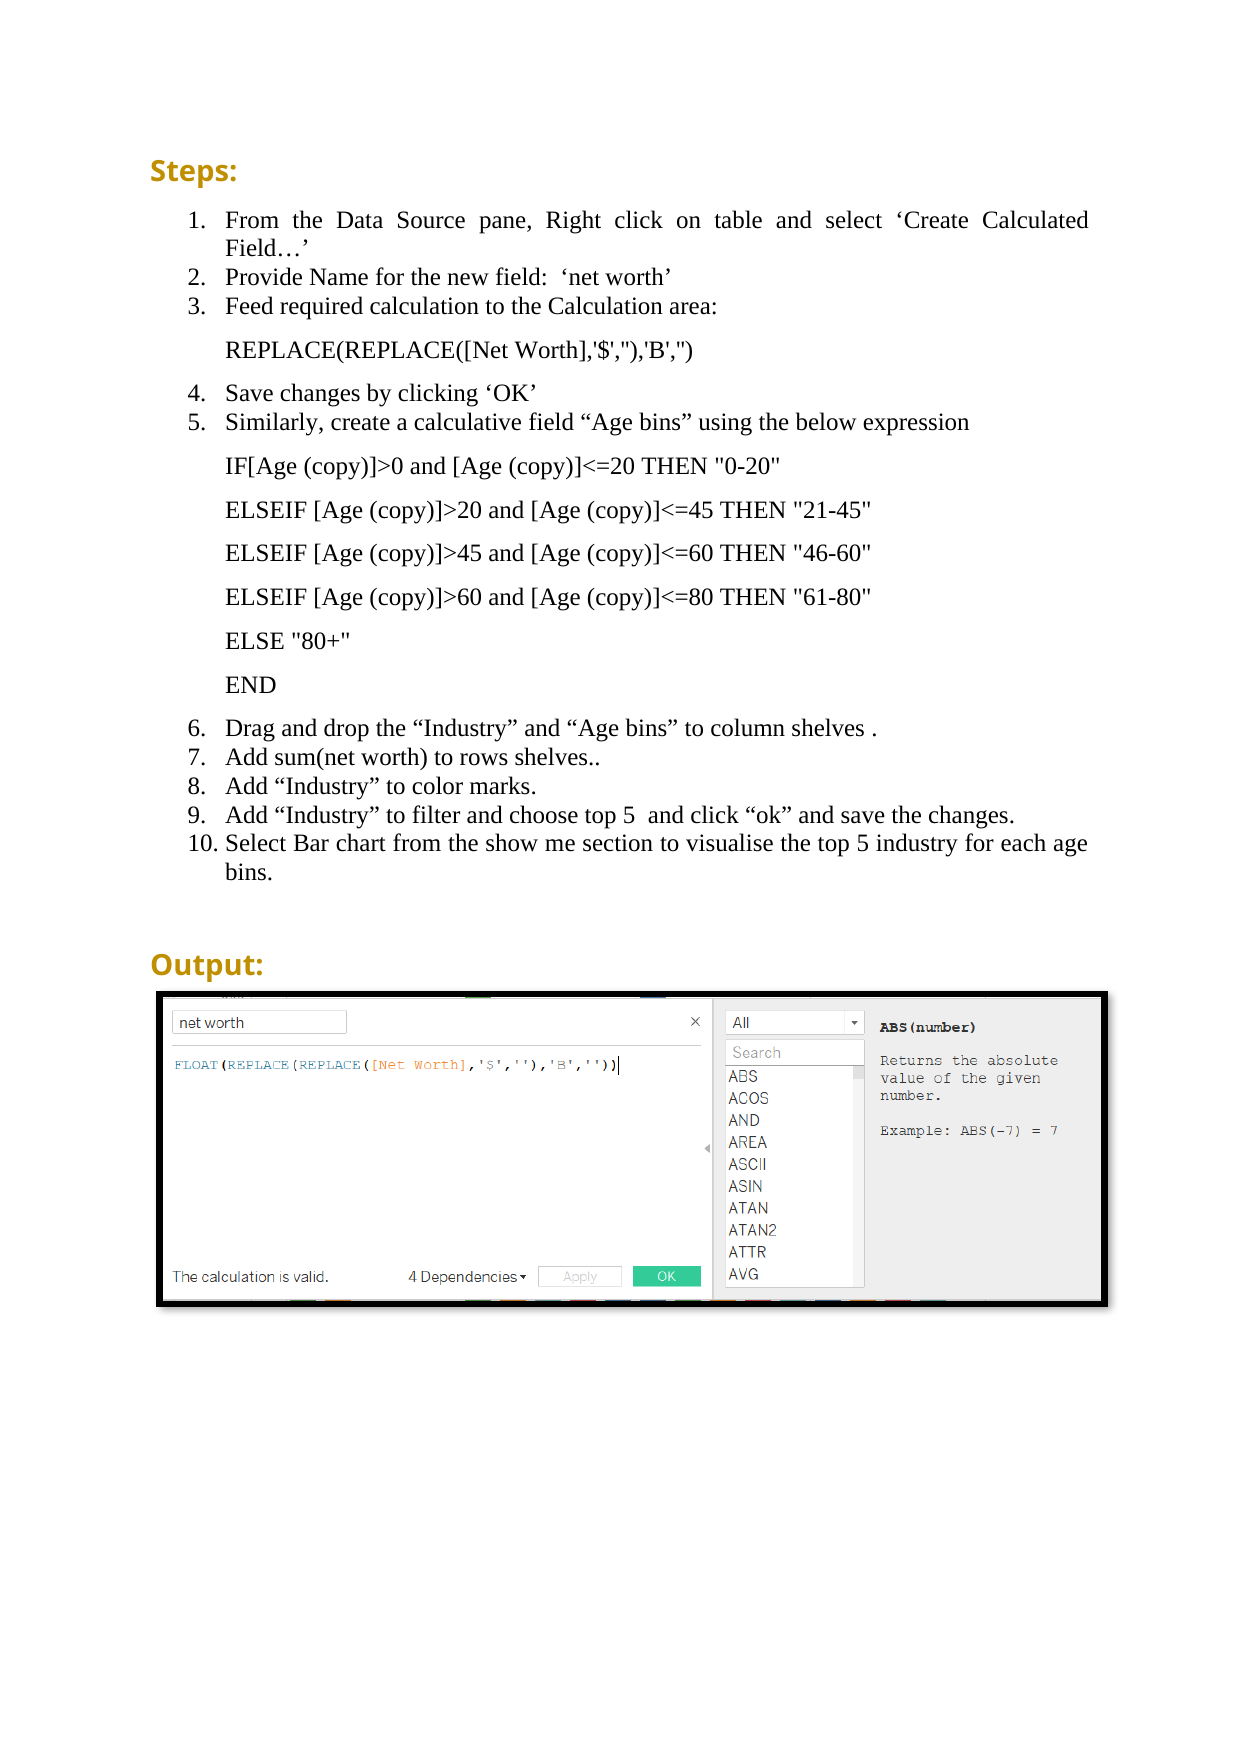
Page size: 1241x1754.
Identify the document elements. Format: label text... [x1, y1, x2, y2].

list Add “Industry” to color marks. [187, 801, 1090, 830]
text END [225, 700, 1090, 728]
text REPLACE(REPLACE([Net Worth],'$',''),'B','') [225, 365, 1090, 393]
text Steps: [150, 150, 1090, 190]
list Add “Industry” to filter and choose top 5 and click “ok” and save the changes. [187, 830, 1090, 858]
picture [163, 1027, 1101, 1331]
list Add sum(net worth) to rows shelves.. [187, 772, 1090, 801]
list Provide Name for the new field: ‘net worth’ [187, 277, 1090, 306]
list Feed required calculation to the Calculation area: [187, 321, 1090, 350]
text IF[Age (copy)]>0 and [Age (copy)]<=20 THEN "0-20" [225, 481, 1090, 510]
text ELSEIF [Age (copy)]>20 and [Age (copy)]<=45 THEN "21-45" [225, 525, 1090, 553]
text ELSEIF [Age (copy)]>45 and [Age (copy)]<=60 THEN "46-60" [225, 568, 1090, 597]
list Drag and drop the “Industry” and “Age bins” to column shelves . [187, 743, 1090, 772]
text ELSE "80+" [225, 656, 1090, 685]
list Save changes by clicking ‘OK’ [187, 408, 1090, 437]
text ELSEIF [Age (copy)]>60 and [Age (copy)]<=80 THEN "61-80" [225, 612, 1090, 641]
list Similarly, create a calculative field “Age bins” using the below expression [187, 437, 1090, 466]
list Select Bar chart from the show me section to visualise the top 5 industry for each age bins. [187, 858, 1090, 916]
list From the Data Source pane, Right click on table and select ‘Create Calculated Field…’ [187, 205, 1090, 262]
text Output: [150, 975, 1090, 1014]
